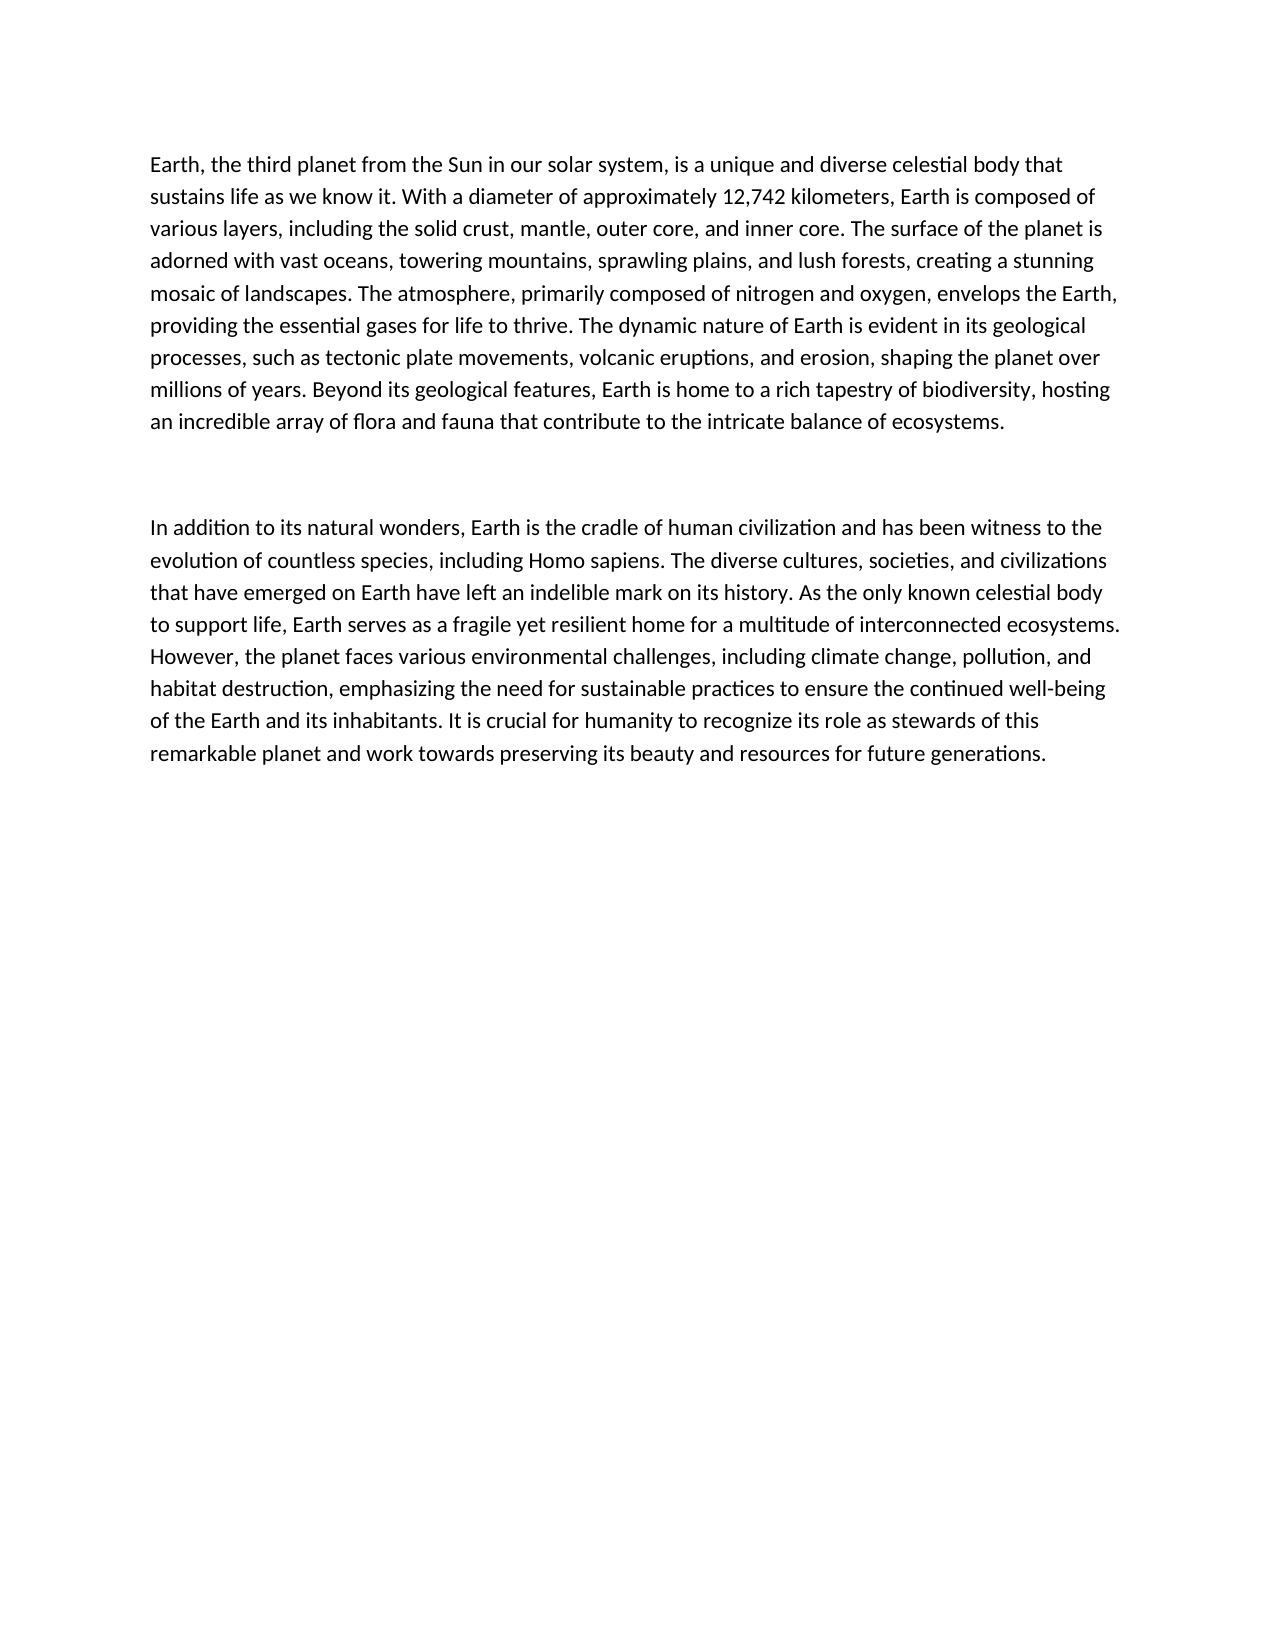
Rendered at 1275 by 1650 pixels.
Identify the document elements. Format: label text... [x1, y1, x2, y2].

text Earth, the third planet from the Sun in our solar system, is a unique and diverse celestial body that sustains life as we know it. With a diameter of approximately 12,742 kilometers, Earth is composed of various layers, including the solid crust, mantle, outer core, and inner core. The surface of the planet is adorned with vast oceans, towering mountains, sprawling plains, and lush forests, creating a stunning mosaic of landscapes. The atmosphere, primarily composed of nitrogen and oxygen, envelops the Earth, providing the essential gases for life to thrive. The dynamic nature of Earth is evident in its geological processes, such as tectonic plate movements, volcanic eruptions, and erosion, shaping the planet over millions of years. Beyond its geological features, Earth is home to a rich tapestry of biodiversity, hosting an incredible array of flora and fauna that contribute to the intricate balance of ecosystems. [150, 150, 1125, 436]
text In addition to its natural wonders, Earth is the cradle of human civilization and has been witness to the evolution of countless species, including Homo sapiens. The diverse cultures, societies, and civilizations that have emerged on Earth have left an indelible mark on its history. As the only known celestial body to support life, Earth serves as a fragile yet resilient home for a multitude of interconnected ecosystems. However, the planet faces various environmental challenges, including climate change, pollution, and habitat destruction, emphasizing the need for sustainable practices to ensure the continued well-being of the Earth and its inhabitants. It is crucial for humanity to recognize its role as stewards of this remarkable planet and work towards preserving its beauty and resources for future generations. [150, 513, 1125, 767]
